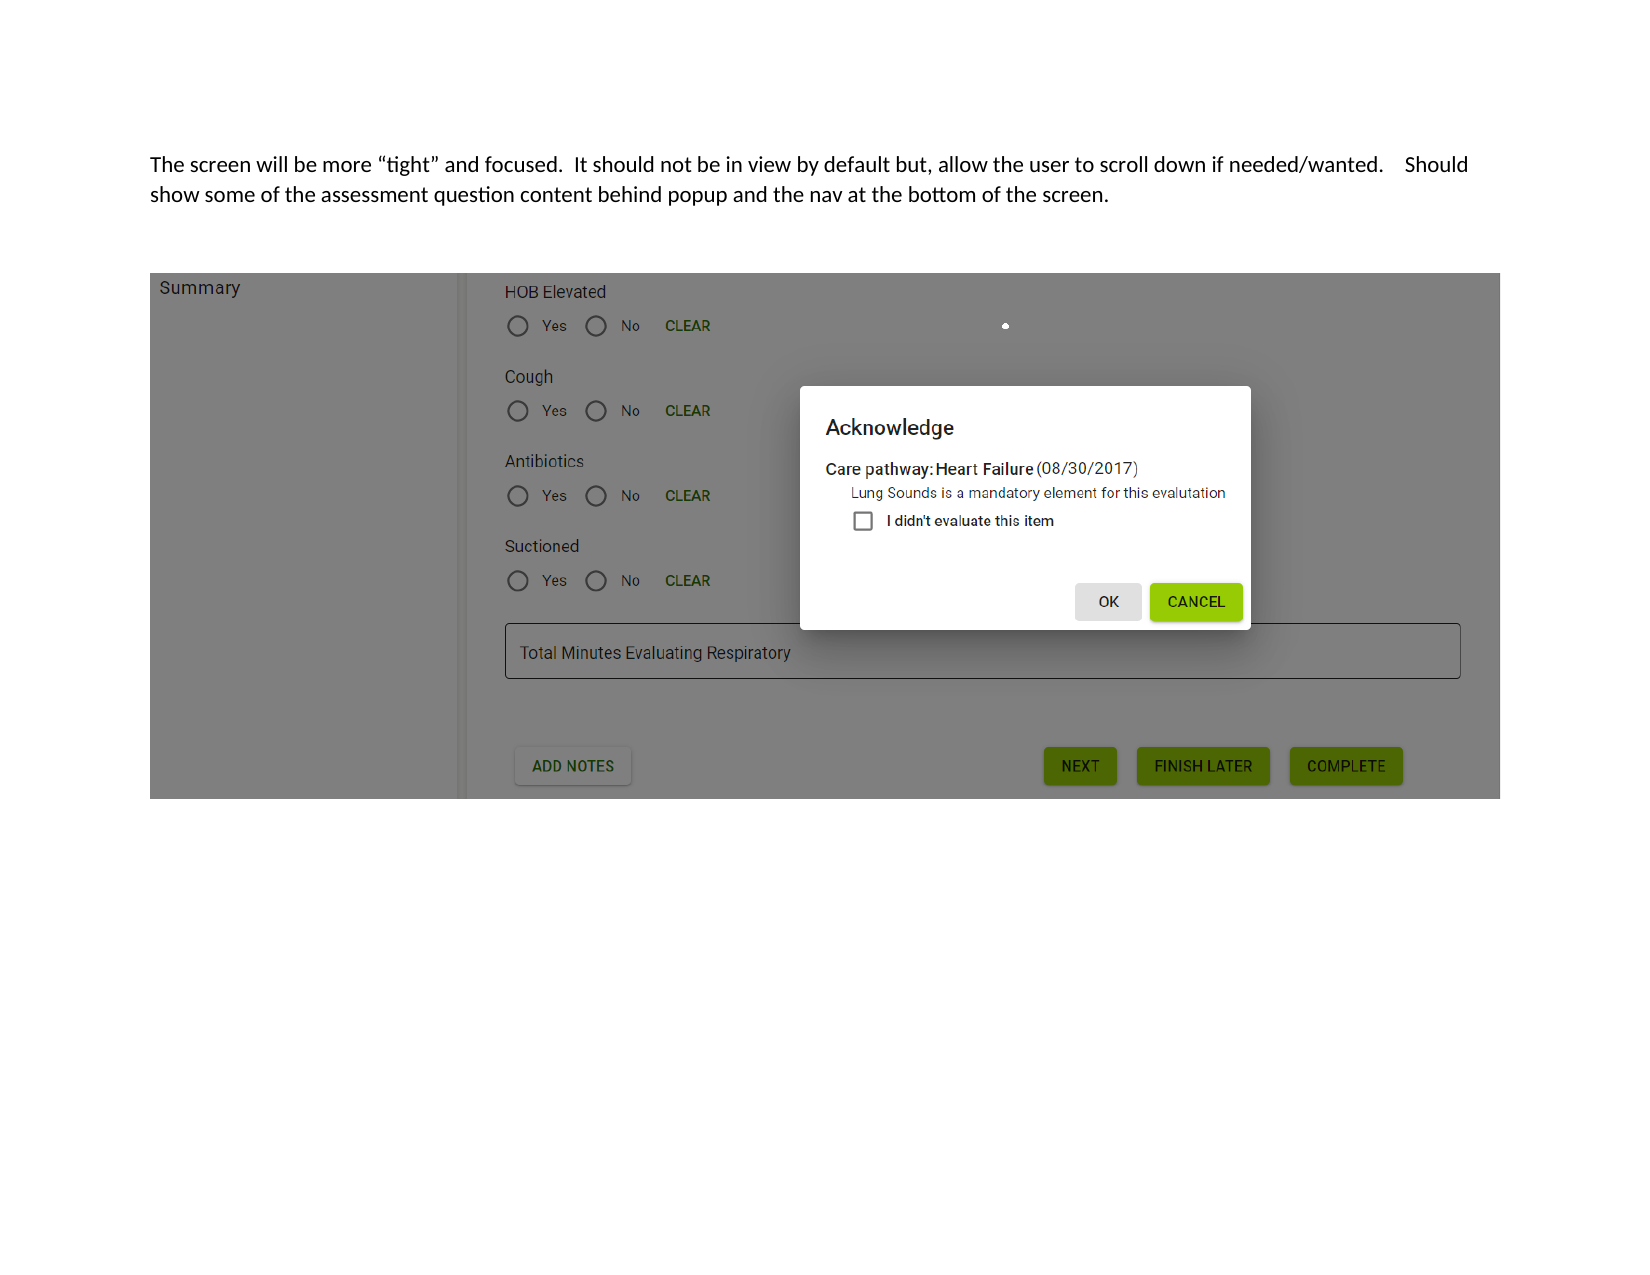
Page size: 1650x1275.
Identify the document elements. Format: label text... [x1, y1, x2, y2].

text The screen will be more “tight” and focused. It should not be in view by default but, allow the user to scroll down if needed/wanted. Should show some of the assessment question content behind popup and the nav at the bottom of the screen. [150, 150, 1500, 208]
picture [150, 273, 1500, 799]
